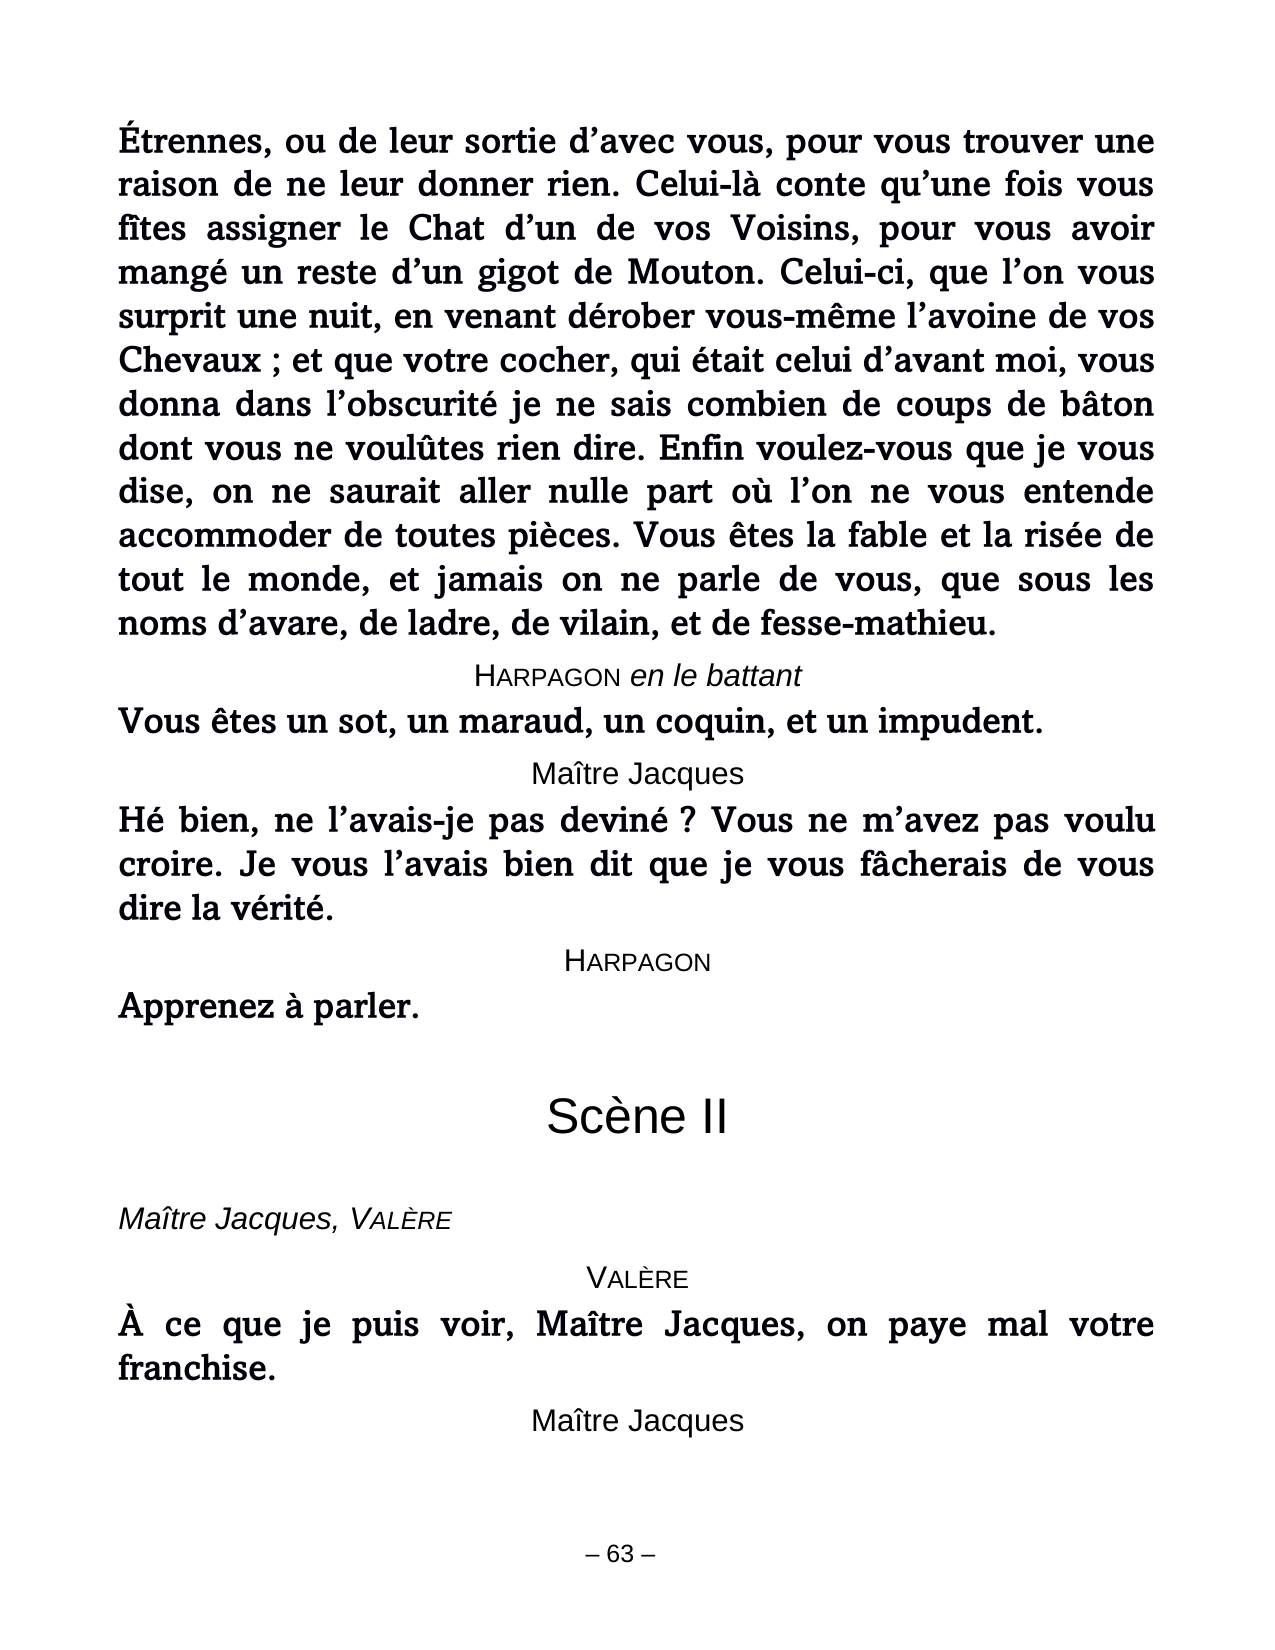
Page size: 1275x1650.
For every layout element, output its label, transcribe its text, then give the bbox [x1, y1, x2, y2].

text Maître Jacques, Valère [118, 1200, 1157, 1236]
text Harpagon en le battant [118, 657, 1157, 693]
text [118, 118, 1157, 644]
subtitle Scène II [118, 1087, 1157, 1144]
text Valère [118, 1259, 1157, 1295]
text Apprenez à parler. [118, 984, 1157, 1028]
text Hé bien, ne l’avais-je pas deviné ? Vous ne m’avez pas voulu croire. Je vous l’avais bien dit que je vous fâcherais de vous dire la vérité. [118, 798, 1157, 929]
text À ce que je puis voir, Maître Jacques, on paye mal votre franchise. [118, 1301, 1157, 1389]
text Maître Jacques [118, 755, 1157, 791]
text Harpagon [118, 942, 1157, 978]
text Vous êtes un sot, un maraud, un coquin, et un impudent. [118, 699, 1157, 743]
text Maître Jacques [118, 1402, 1157, 1437]
